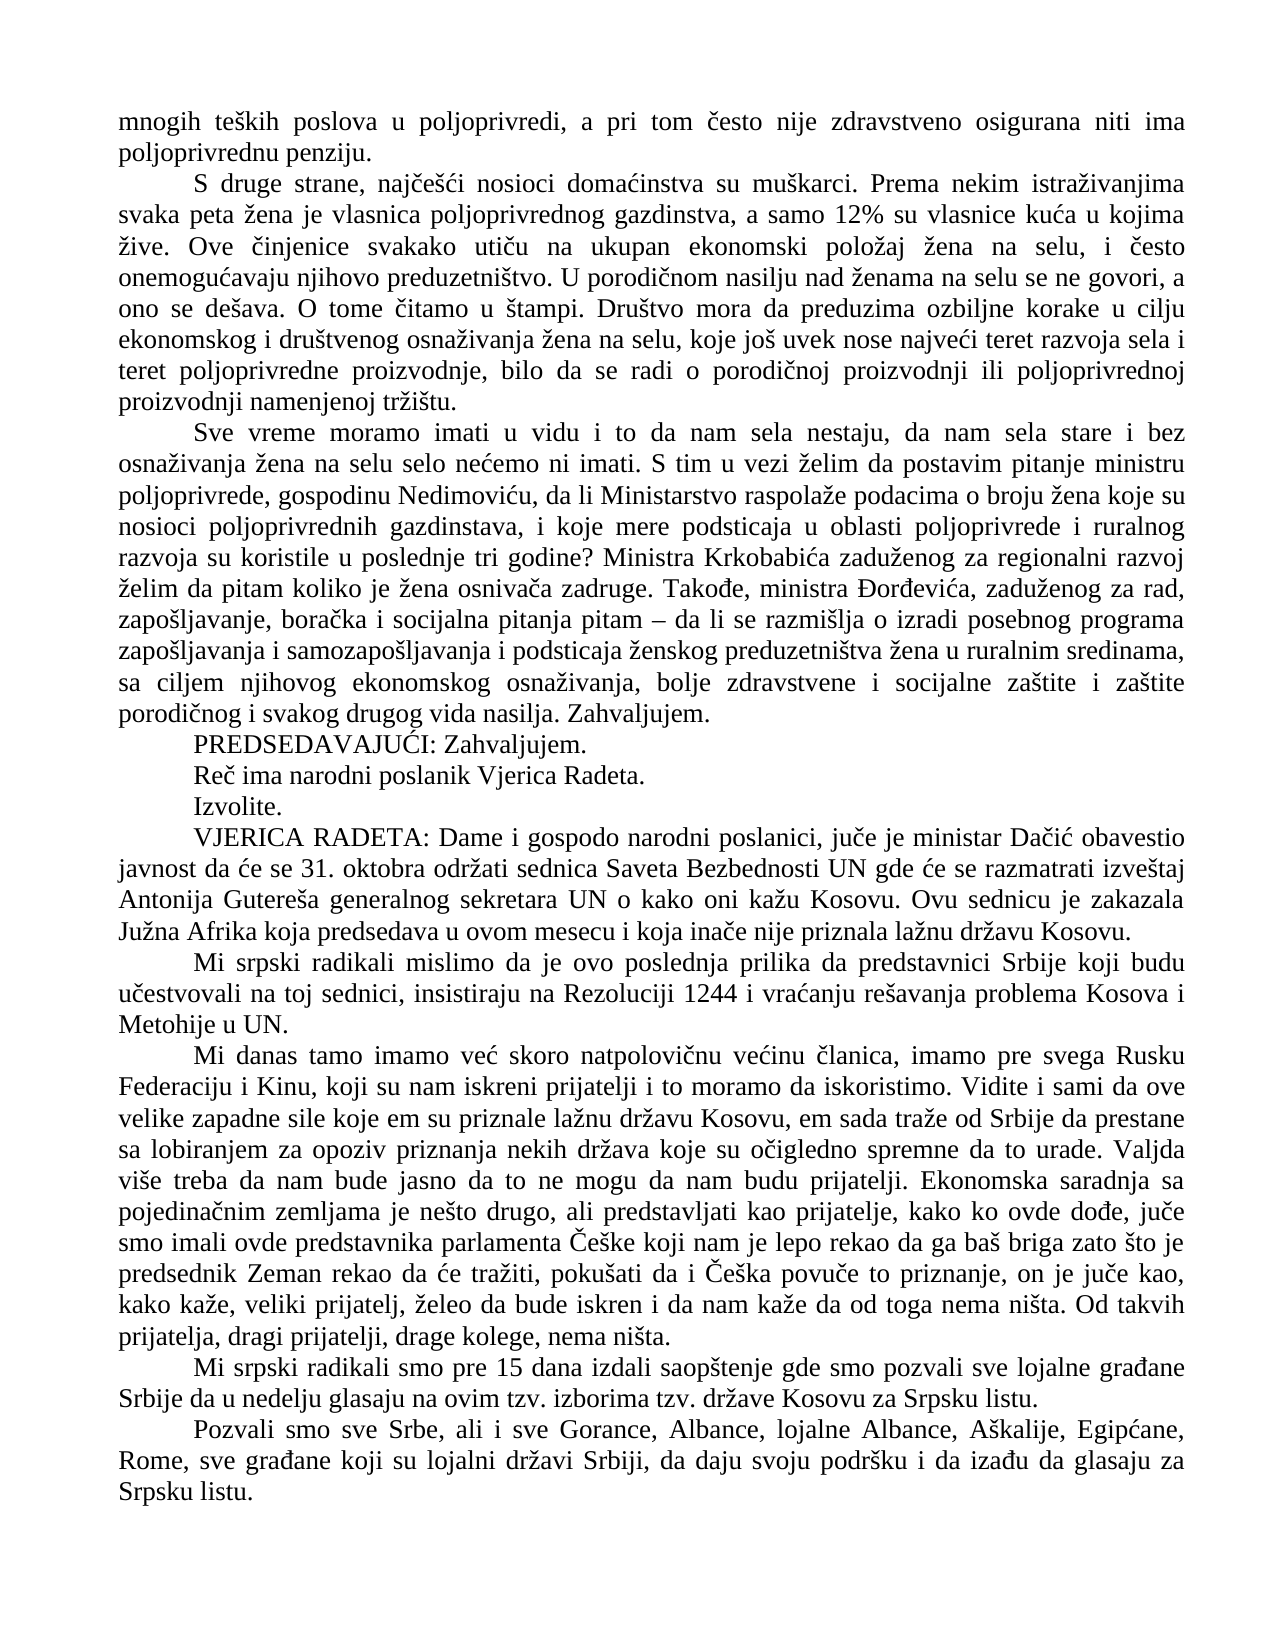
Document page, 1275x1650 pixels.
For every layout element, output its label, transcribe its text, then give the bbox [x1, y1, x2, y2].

text PREDSEDAVAJUĆI: Zahvaljujem. [118, 728, 1186, 759]
text Reč ima narodni poslanik Vjerica Radeta. [118, 759, 1186, 790]
text Mi srpski radikali smo pre 15 dana izdali saopštenje gde smo pozvali sve lojalne građane Srbije da u nedelju glasaju na ovim tzv. izborima tzv. države Kosovu za Srpsku listu. [118, 1351, 1186, 1413]
text Pozvali smo sve Srbe, ali i sve Gorance, Albance, lojalne Albance, Aškalije, Egipćane, Rome, sve građane koji su lojalni državi Srbiji, da daju svoju podršku i da izađu da glasaju za Srpsku listu. [118, 1413, 1186, 1507]
text Sve vreme moramo imati u vidu i to da nam sela nestaju, da nam sela stare i bez osnaživanja žena na selu selo nećemo ni imati. S tim u vezi želim da postavim pitanje ministru poljoprivrede, gospodinu Nedimoviću, da li Ministarstvo raspolaže podacima o broju žena koje su nosioci poljoprivrednih gazdinstava, i koje mere podsticaja u oblasti poljoprivrede i ruralnog razvoja su koristile u poslednje tri godine? Ministra Krkobabića zaduženog za regionalni razvoj želim da pitam koliko je žena osnivača zadruge. Takođe, ministra Đorđevića, zaduženog za rad, zapošljavanje, boračka i socijalna pitanja pitam – da li se razmišlja o izradi posebnog programa zapošljavanja i samozapošljavanja i podsticaja ženskog preduzetništva žena u ruralnim sredinama, sa ciljem njihovog ekonomskog osnaživanja, bolje zdravstvene i socijalne zaštite i zaštite porodičnog i svakog drugog vida nasilja. Zahvaljujem. [118, 416, 1186, 728]
text Mi danas tamo imamo već skoro natpolovičnu većinu članica, imamo pre svega Rusku Federaciju i Kinu, koji su nam iskreni prijatelji i to moramo da iskoristimo. Vidite i sami da ove velike zapadne sile koje em su priznale lažnu državu Kosovu, em sada traže od Srbije da prestane sa lobiranjem za opoziv priznanja nekih država koje su očigledno spremne da to urade. Valjda više treba da nam bude jasno da to ne mogu da nam budu prijatelji. Ekonomska saradnja sa pojedinačnim zemljama je nešto drugo, ali predstavljati kao prijatelje, kako ko ovde dođe, juče smo imali ovde predstavnika parlamenta Češke koji nam je lepo rekao da ga baš briga zato što je predsednik Zeman rekao da će tražiti, pokušati da i Češka povuče to priznanje, on je juče kao, kako kaže, veliki prijatelj, želeo da bude iskren i da nam kaže da od toga nema ništa. Od takvih prijatelja, dragi prijatelji, drage kolege, nema ništa. [118, 1039, 1186, 1351]
text VJERICA RADETA: Dame i gospodo narodni poslanici, juče je ministar Dačić obavestio javnost da će se 31. oktobra održati sednica Saveta Bezbednosti UN gde će se razmatrati izveštaj Antonija Gutereša generalnog sekretara UN o kako oni kažu Kosovu. Ovu sednicu je zakazala Južna Afrika koja predsedava u ovom mesecu i koja inače nije priznala lažnu državu Kosovu. [118, 821, 1186, 946]
text Mi srpski radikali mislimo da je ovo poslednja prilika da predstavnici Srbije koji budu učestvovali na toj sednici, insistiraju na Rezoluciji 1244 i vraćanju rešavanja problema Kosova i Metohije u UN. [118, 946, 1186, 1039]
text S druge strane, najčešći nosioci domaćinstva su muškarci. Prema nekim istraživanjima svaka peta žena je vlasnica poljoprivrednog gazdinstva, a samo 12% su vlasnice kuća u kojima žive. Ove činjenice svakako utiču na ukupan ekonomski položaj žena na selu, i često onemogućavaju njihovo preduzetništvo. U porodičnom nasilju nad ženama na selu se ne govori, a ono se dešava. O tome čitamo u štampi. Društvo mora da preduzima ozbiljne korake u cilju ekonomskog i društvenog osnaživanja žena na selu, koje još uvek nose najveći teret razvoja sela i teret poljoprivredne proizvodnje, bilo da se radi o porodičnoj proizvodnji ili poljoprivrednoj proizvodnji namenjenoj tržištu. [118, 167, 1186, 416]
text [118, 105, 1186, 167]
text Izvolite. [118, 790, 1186, 821]
